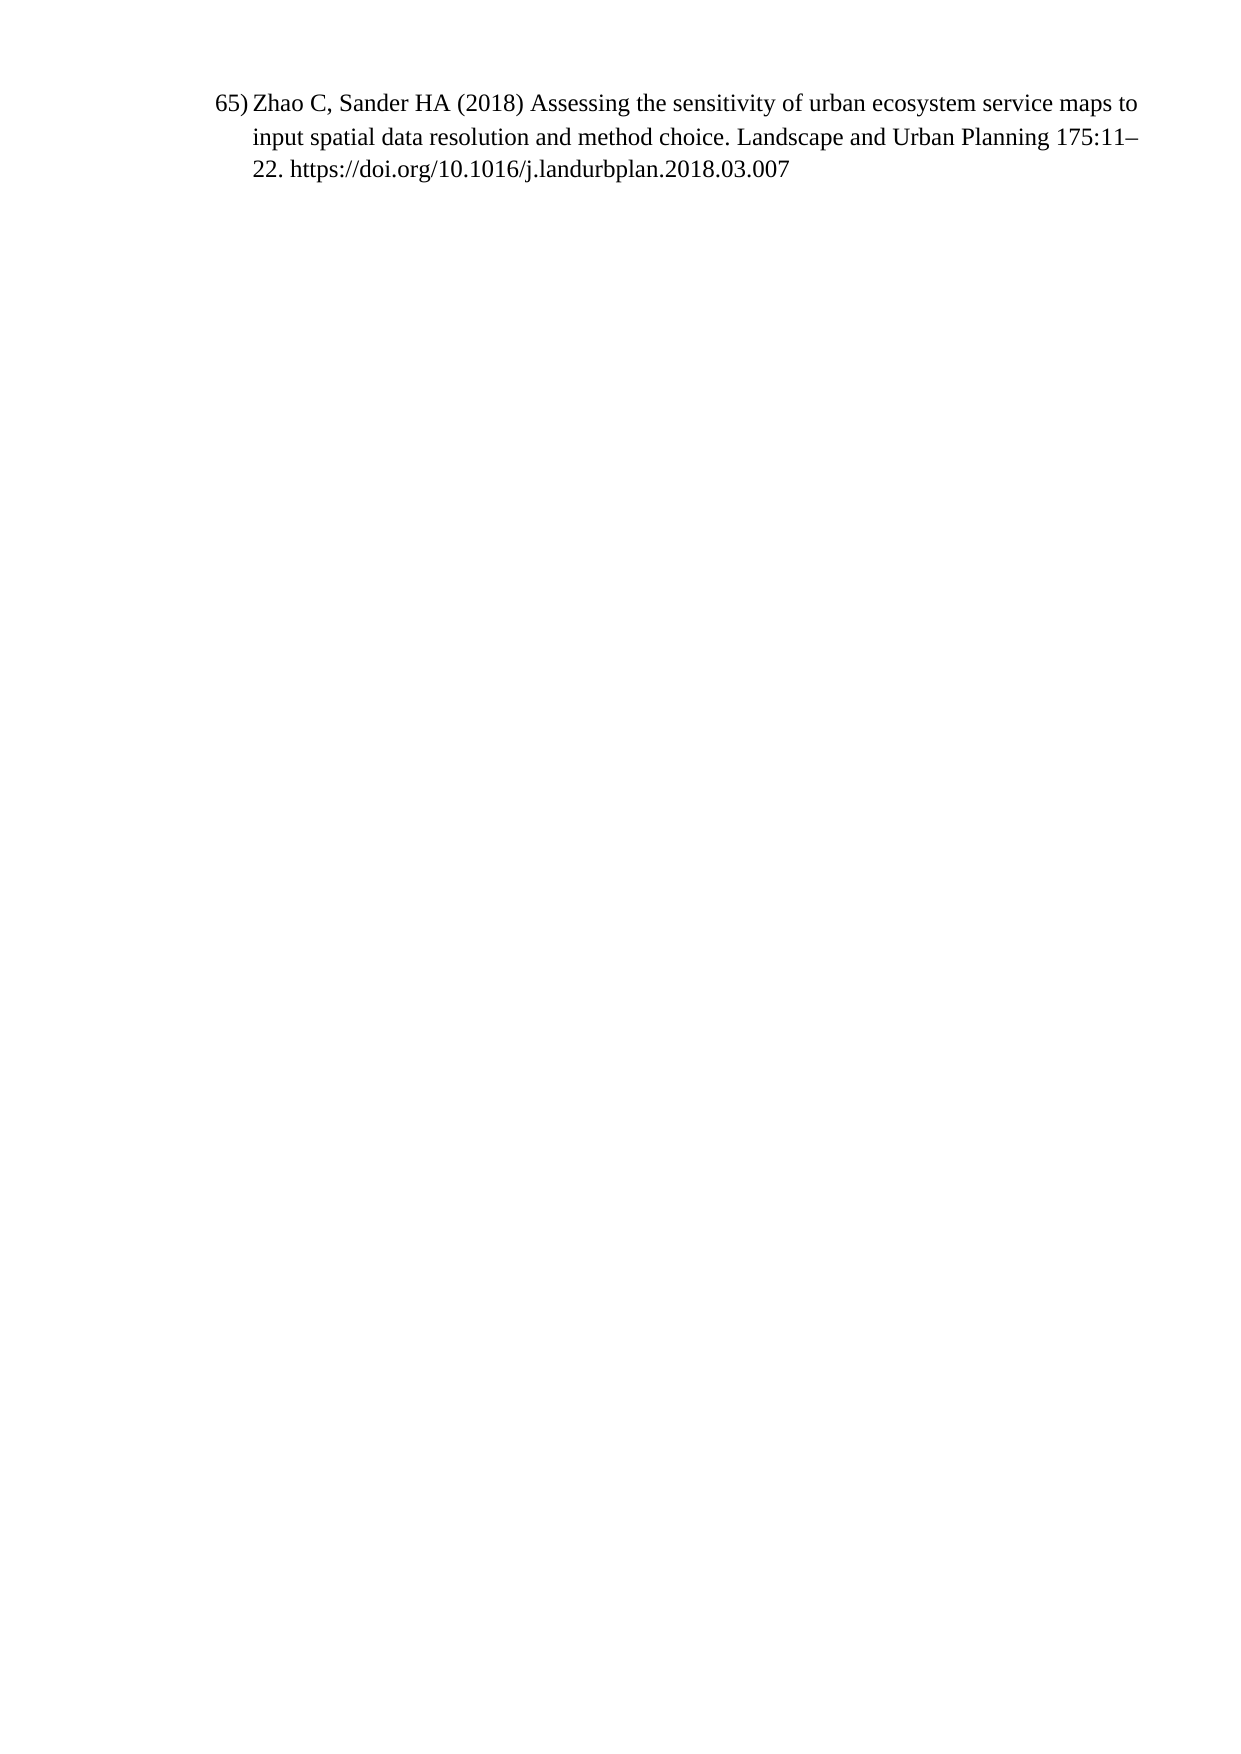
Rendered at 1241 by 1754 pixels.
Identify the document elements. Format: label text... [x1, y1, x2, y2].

list Zhao C, Sander HA (2018) Assessing the sensitivity of urban ecosystem service maps to input spatial data resolution and method choice. Landscape and Urban Planning 175:11–22. https://doi.org/10.1016/j.landurbplan.2018.03.007 [215, 88, 1152, 183]
